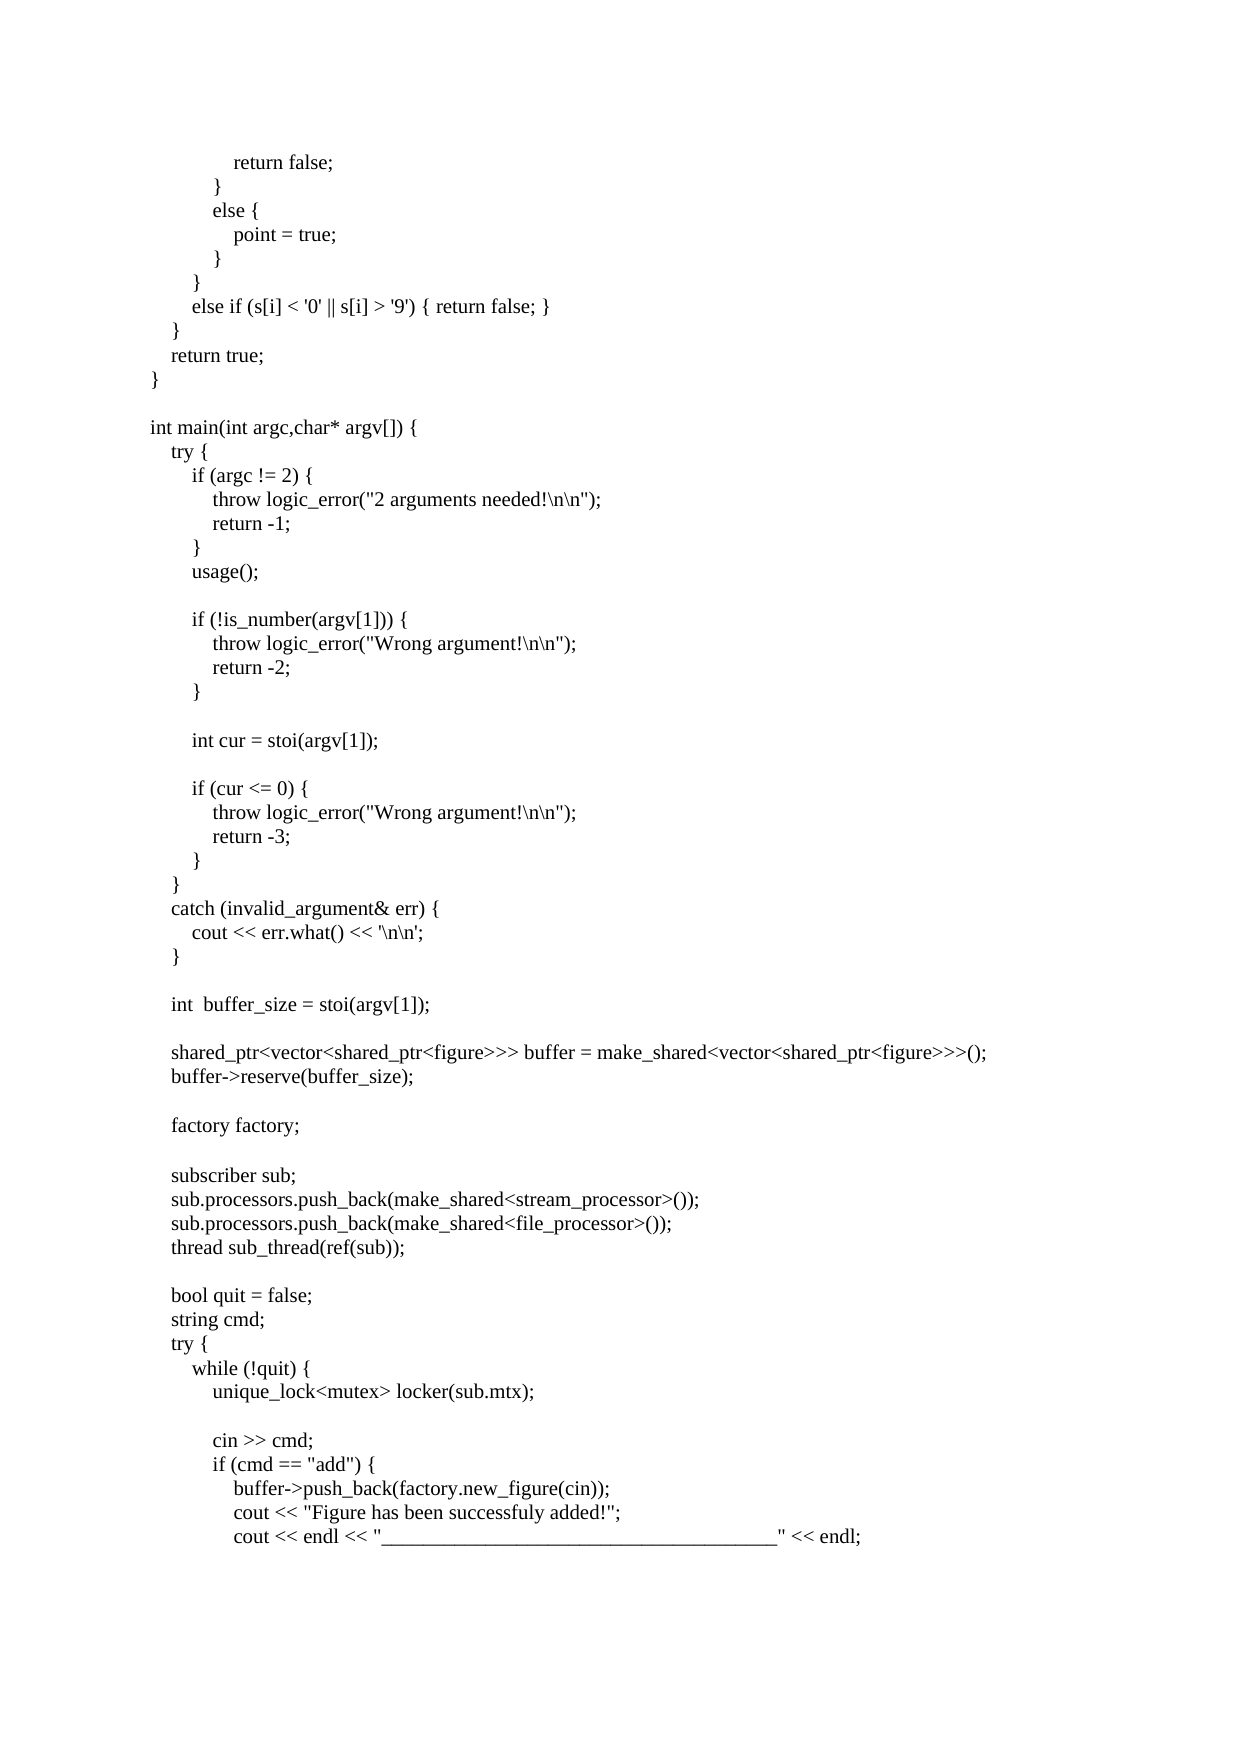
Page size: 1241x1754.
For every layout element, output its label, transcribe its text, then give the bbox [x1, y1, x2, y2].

text if (!is_number(argv[1])) { [150, 607, 1090, 631]
text sub.processors.push_back(make_shared<file_processor>()); [150, 1211, 1090, 1235]
text } [150, 367, 1090, 391]
text throw logic_error("Wrong argument!\n\n"); [150, 631, 1090, 655]
text try { [150, 439, 1090, 463]
text return false; [150, 150, 1090, 174]
text shared_ptr<vector<shared_ptr<figure>>> buffer = make_shared<vector<shared_ptr<figure>>>(); [150, 1040, 1090, 1064]
text } [150, 872, 1090, 896]
text } [150, 679, 1090, 703]
text buffer->reserve(buffer_size); [150, 1064, 1090, 1088]
text } [150, 174, 1090, 198]
text while (!quit) { [150, 1355, 1090, 1379]
text sub.processors.push_back(make_shared<stream_processor>()); [150, 1187, 1090, 1211]
text } [150, 246, 1090, 270]
text if (cur <= 0) { [150, 776, 1090, 800]
text cout << err.what() << '\n\n'; [150, 920, 1090, 944]
text return -1; [150, 511, 1090, 535]
text } [150, 944, 1090, 968]
text cout << endl << "______________________________________" << endl; [150, 1524, 1090, 1548]
text cout << "Figure has been successfuly added!"; [150, 1500, 1090, 1524]
text subscriber sub; [150, 1163, 1090, 1187]
text if (cmd == "add") { [150, 1452, 1090, 1476]
text bool quit = false; [150, 1283, 1090, 1307]
text thread sub_thread(ref(sub)); [150, 1235, 1090, 1259]
text try { [150, 1331, 1090, 1355]
text throw logic_error("Wrong argument!\n\n"); [150, 800, 1090, 824]
text int buffer_size = stoi(argv[1]); [150, 992, 1090, 1016]
text point = true; [150, 222, 1090, 246]
text if (argc != 2) { [150, 463, 1090, 487]
text return -3; [150, 824, 1090, 848]
text } [150, 535, 1090, 559]
text catch (invalid_argument& err) { [150, 896, 1090, 920]
text throw logic_error("2 arguments needed!\n\n"); [150, 487, 1090, 511]
text string cmd; [150, 1307, 1090, 1331]
text return true; [150, 342, 1090, 367]
text cin >> cmd; [150, 1428, 1090, 1452]
text else { [150, 198, 1090, 222]
text unique_lock<mutex> locker(sub.mtx); [150, 1379, 1090, 1403]
text usage(); [150, 559, 1090, 583]
text buffer->push_back(factory.new_figure(cin)); [150, 1476, 1090, 1500]
text int cur = stoi(argv[1]); [150, 727, 1090, 752]
text factory factory; [150, 1112, 1090, 1137]
text int main(int argc,char* argv[]) { [150, 415, 1090, 439]
text } [150, 270, 1090, 294]
text } [150, 848, 1090, 872]
text else if (s[i] < '0' || s[i] > '9') { return false; } [150, 294, 1090, 318]
text return -2; [150, 655, 1090, 679]
text } [150, 318, 1090, 342]
